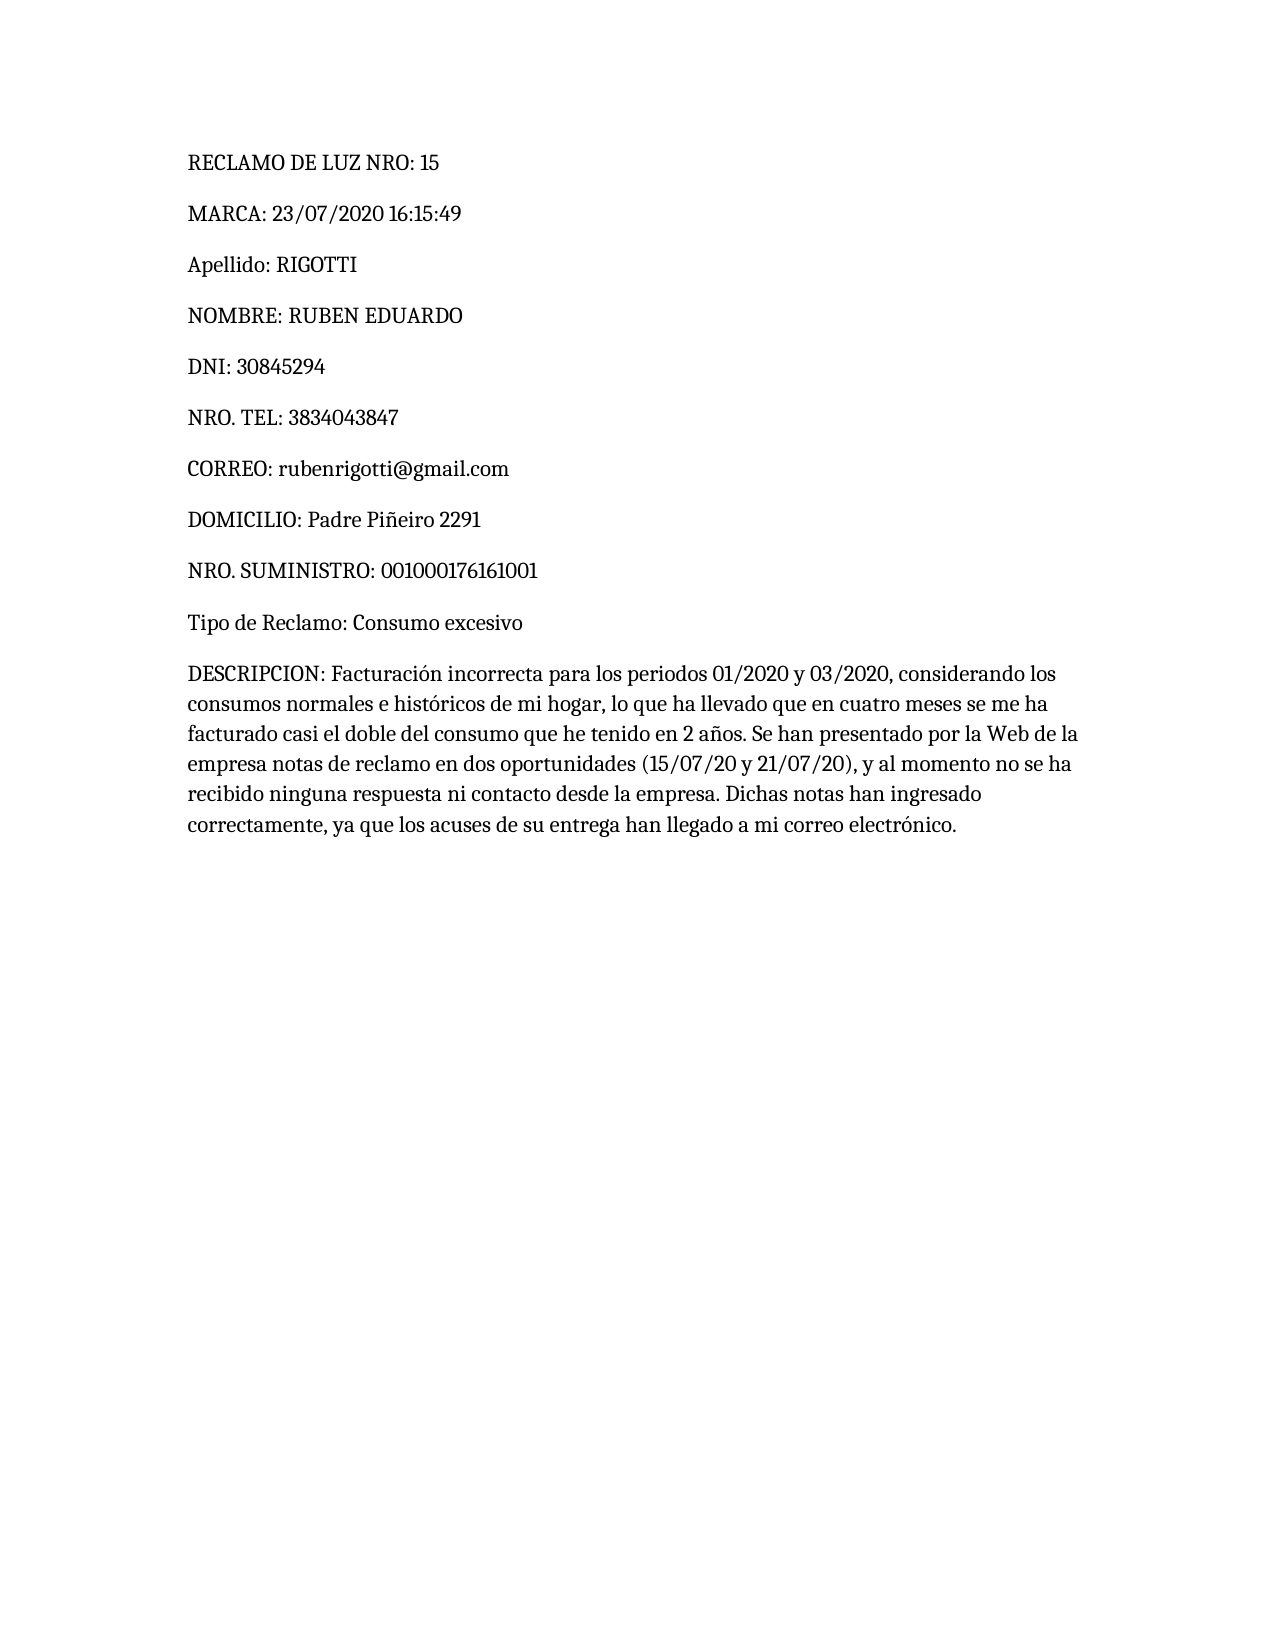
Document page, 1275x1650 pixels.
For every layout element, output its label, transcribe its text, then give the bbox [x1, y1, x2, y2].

text RECLAMO DE LUZ NRO: 15 [187, 150, 1087, 176]
text NOMBRE: RUBEN EDUARDO [187, 303, 1087, 329]
text DESCRIPCION: Facturación incorrecta para los periodos 01/2020 y 03/2020, considerando los consumos normales e históricos de mi hogar, lo que ha llevado que en cuatro meses se me ha facturado casi el doble del consumo que he tenido en 2 años. Se han presentado por la Web de la empresa notas de reclamo en dos oportunidades (15/07/20 y 21/07/20), y al momento no se ha recibido ninguna respuesta ni contacto desde la empresa. Dichas notas han ingresado correctamente, ya que los acuses de su entrega han llegado a mi correo electrónico. [187, 660, 1087, 838]
text DNI: 30845294 [187, 354, 1087, 381]
text MARCA: 23/07/2020 16:15:49 [187, 201, 1087, 227]
text CORREO: rubenrigotti@gmail.com [187, 456, 1087, 483]
text NRO. TEL: 3834043847 [187, 405, 1087, 432]
text Tipo de Reclamo: Consumo excesivo [187, 609, 1087, 636]
text DOMICILIO: Padre Piñeiro 2291 [187, 507, 1087, 534]
text NRO. SUMINISTRO: 001000176161001 [187, 558, 1087, 585]
text Apellido: RIGOTTI [187, 252, 1087, 278]
